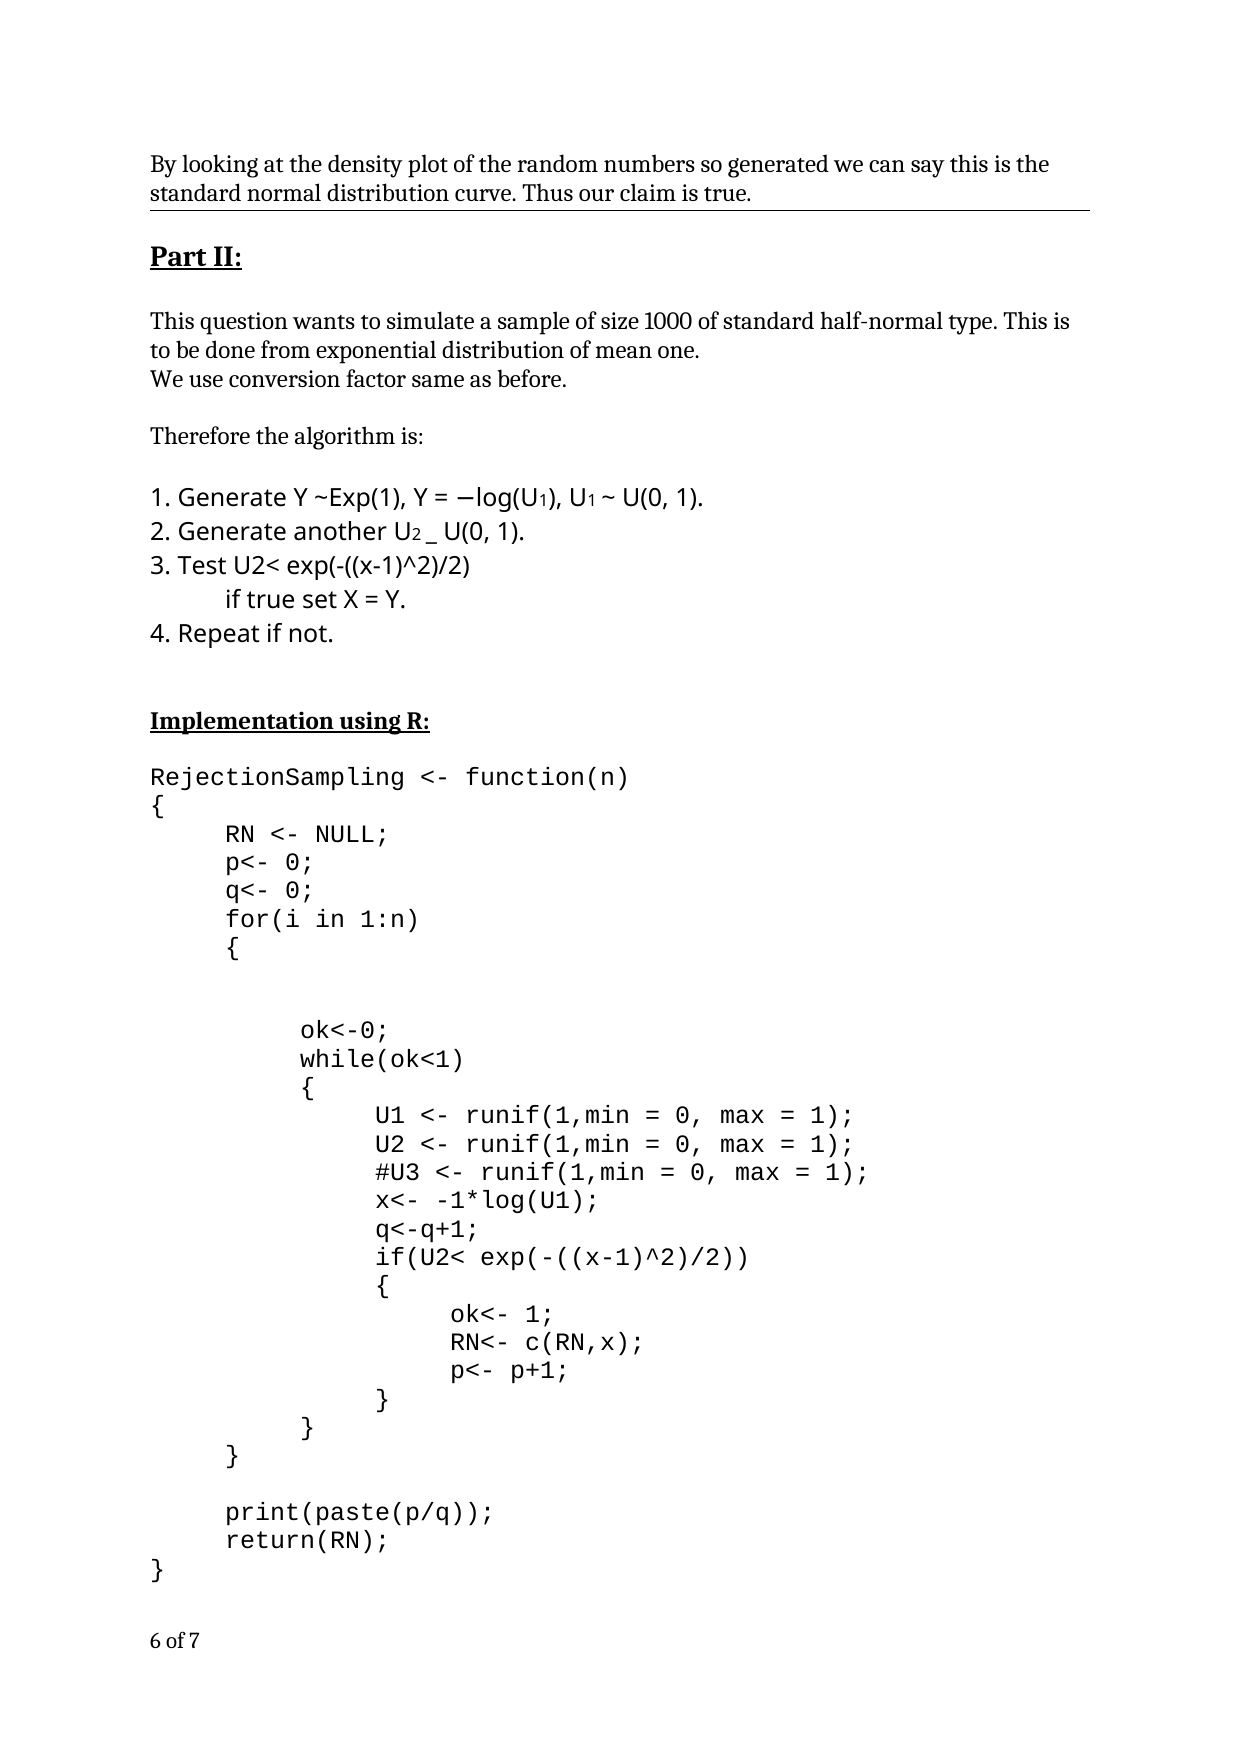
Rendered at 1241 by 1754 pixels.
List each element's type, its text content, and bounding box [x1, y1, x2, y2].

text #U3 <- runif(1,min = 0, max = 1); [150, 1159, 1090, 1188]
text return(RN); [150, 1528, 1090, 1556]
text if true set X = Y. [150, 582, 1090, 616]
text 4. Repeat if not. [150, 616, 1090, 650]
text U1 <- runif(1,min = 0, max = 1); [150, 1103, 1090, 1131]
text x<- -1*log(U1); [150, 1188, 1090, 1216]
text { [150, 1273, 1090, 1301]
text } [150, 1443, 1090, 1471]
text Therefore the algorithm is: [150, 422, 1090, 451]
text if(U2< exp(-((x-1)^2)/2)) [150, 1244, 1090, 1273]
text { [150, 793, 1090, 821]
text RN <- NULL; [150, 821, 1090, 850]
text 2. Generate another U2 _ U(0, 1). [150, 513, 1090, 548]
text 1. Generate Y ~Exp(1), Y = −log(U1), U1 ~ U(0, 1). [150, 479, 1090, 513]
text for(i in 1:n) [150, 906, 1090, 935]
text By looking at the density plot of the random numbers so generated we can say this is the standard normal distribution curve. Thus our claim is true. [150, 150, 1090, 210]
text 3. Test U2< exp(-((x-1)^2)/2) [150, 548, 1090, 582]
text } [150, 1386, 1090, 1414]
text ok<-0; [150, 1018, 1090, 1046]
text q<-q+1; [150, 1216, 1090, 1244]
text } [150, 1556, 1090, 1584]
text Part II: [150, 240, 1090, 273]
text ok<- 1; [150, 1301, 1090, 1329]
text { [150, 935, 1090, 963]
text This question wants to simulate a sample of size 1000 of standard half-normal type. This is to be done from exponential distribution of mean one. [150, 307, 1090, 364]
text { [150, 1074, 1090, 1103]
text RejectionSampling <- function(n) [150, 765, 1090, 793]
text } [150, 1414, 1090, 1443]
text q<- 0; [150, 878, 1090, 906]
text print(paste(p/q)); [150, 1499, 1090, 1528]
text We use conversion factor same as before. [150, 364, 1090, 393]
text RN<- c(RN,x); [150, 1329, 1090, 1358]
text p<- p+1; [150, 1358, 1090, 1386]
text p<- 0; [150, 850, 1090, 878]
text while(ok<1) [150, 1046, 1090, 1074]
text U2 <- runif(1,min = 0, max = 1); [150, 1131, 1090, 1159]
text Implementation using R: [150, 707, 1090, 736]
